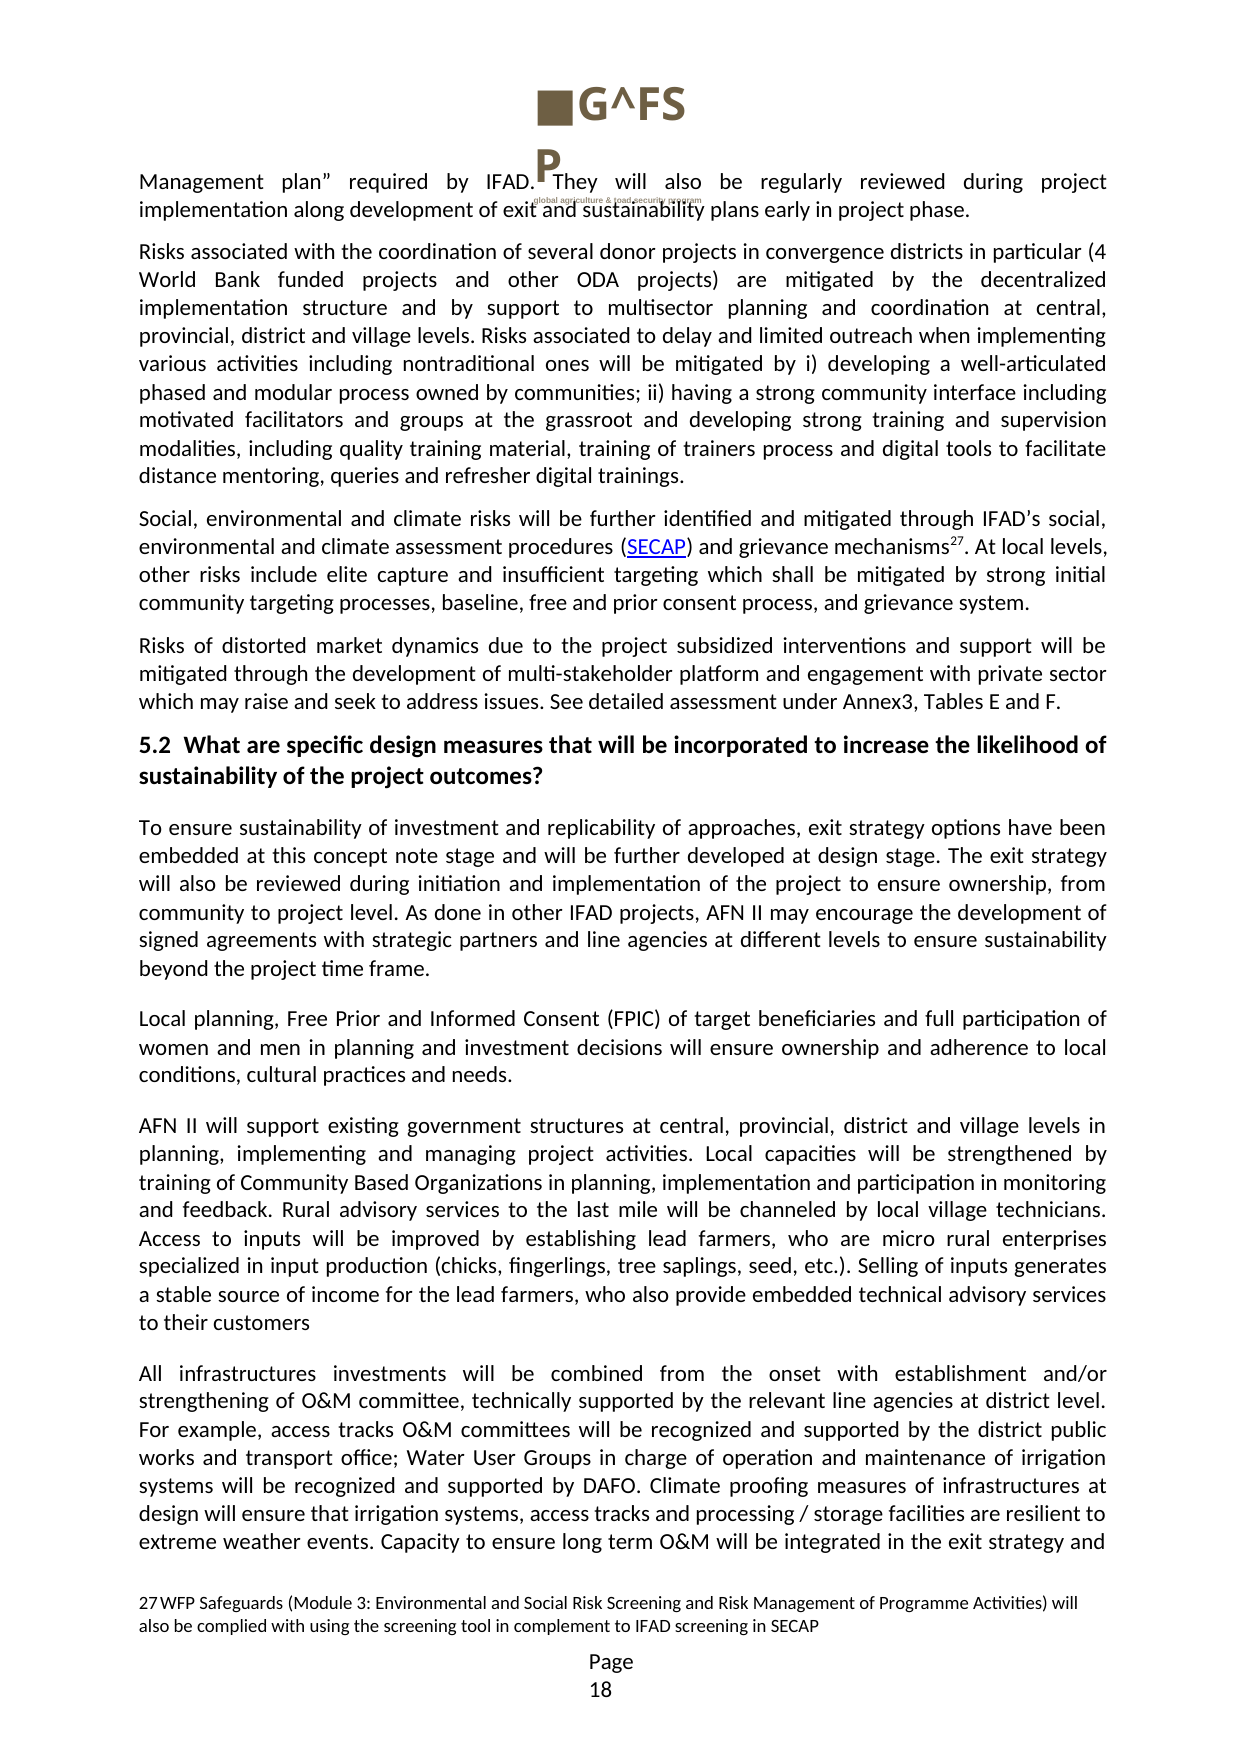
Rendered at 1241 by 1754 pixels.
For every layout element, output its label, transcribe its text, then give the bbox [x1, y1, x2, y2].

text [139, 167, 1108, 223]
text AFN II will support existing government structures at central, provincial, district and village levels in planning, implementing and managing project activities. Local capacities will be strengthened by training of Community Based Organizations in planning, implementation and participation in monitoring and feedback. Rural advisory services to the last mile will be channeled by local village technicians. Access to inputs will be improved by establishing lead farmers, who are micro rural enterprises specialized in input production (chicks, fingerlings, tree saplings, seed, etc.). Selling of inputs generates a stable source of income for the lead farmers, who also provide embedded technical advisory services to their customers [139, 1112, 1108, 1336]
text Local planning, Free Prior and Informed Consent (FPIC) of target beneficiaries and full participation of women and men in planning and investment decisions will ensure ownership and adherence to local conditions, cultural practices and needs. [139, 1004, 1108, 1089]
text Risks of distorted market dynamics due to the project subsidized interventions and support will be mitigated through the development of multi-stakeholder platform and engagement with private sector which may raise and seek to address issues. See detailed assessment under Annex3, Tables E and F. [139, 631, 1108, 715]
subtitle What are specific design measures that will be incorporated to increase the likelihood of sustainability of the project outcomes? [139, 729, 1108, 791]
text Risks associated with the coordination of several donor projects in convergence districts in particular (4 World Bank funded projects and other ODA projects) are mitigated by the decentralized implementation structure and by support to multisector planning and coordination at central, provincial, district and village levels. Risks associated to delay and limited outreach when implementing various activities including nontraditional ones will be mitigated by i) developing a well-articulated phased and modular process owned by communities; ii) having a strong community interface including motivated facilitators and groups at the grassroot and developing strong training and supervision modalities, including quality training material, training of trainers process and digital tools to facilitate distance mentoring, queries and refresher digital trainings. [139, 237, 1108, 490]
text Social, environmental and climate risks will be further identified and mitigated through IFAD’s social, environmental and climate assessment procedures (SECAP) and grievance mechanisms. At local levels, other risks include elite capture and insufficient targeting which shall be mitigated by strong initial community targeting processes, baseline, free and prior consent process, and grievance system. [139, 504, 1108, 616]
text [139, 1359, 1108, 1555]
text To ensure sustainability of investment and replicability of approaches, exit strategy options have been embedded at this concept note stage and will be further developed at design stage. The exit strategy will also be reviewed during initiation and implementation of the project to ensure ownership, from community to project level. As done in other IFAD projects, AFN II may encourage the development of signed agreements with strategic partners and line agencies at different levels to ensure sustainability beyond the project time frame. [139, 813, 1108, 982]
